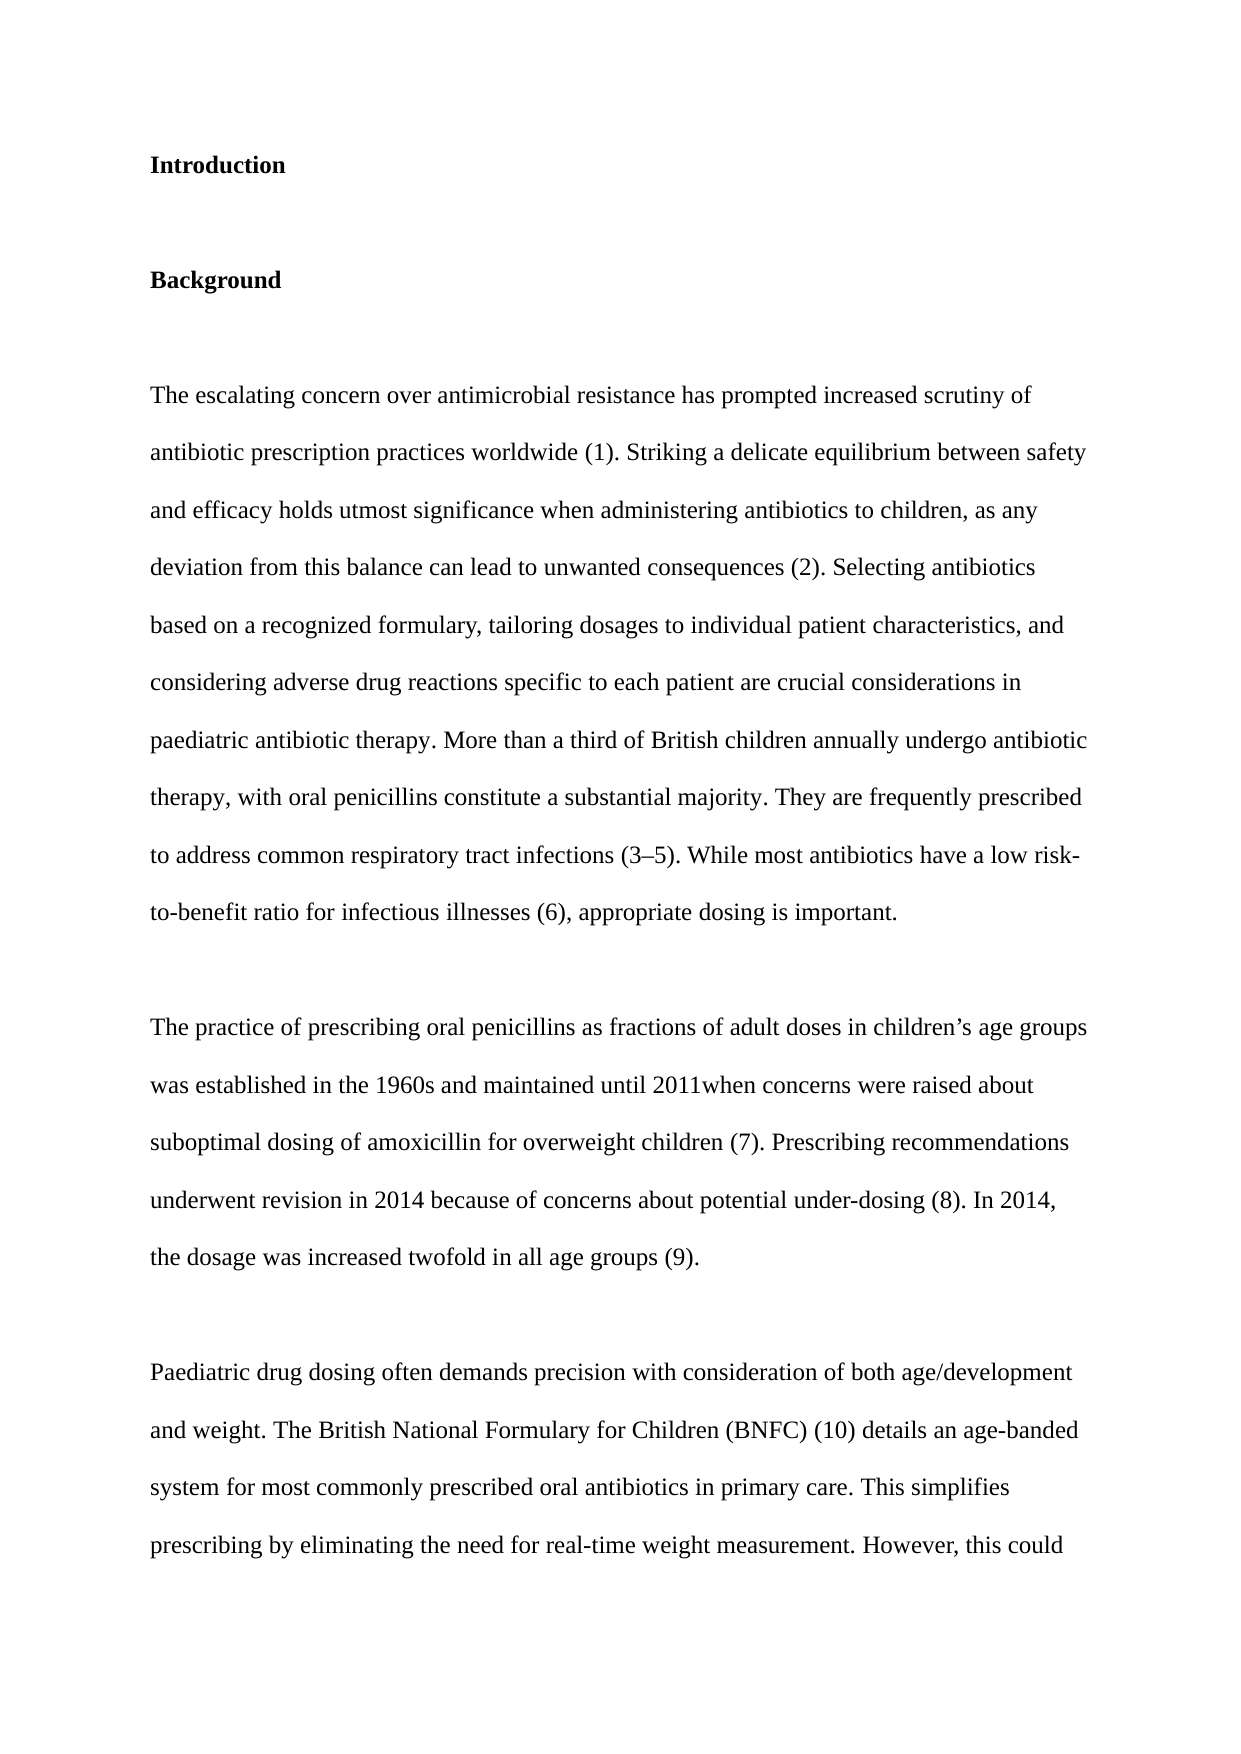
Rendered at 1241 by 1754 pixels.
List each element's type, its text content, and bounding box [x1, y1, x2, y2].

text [150, 1357, 1090, 1559]
text Background [150, 265, 1090, 294]
text The practice of prescribing oral penicillins as fractions of adult doses in children’s age groups was established in the 1960s and maintained until 2011when concerns were raised about suboptimal dosing of amoxicillin for overweight children (7). Prescribing recommendations underwent revision in 2014 because of concerns about potential under-dosing (8). In 2014, the dosage was increased twofold in all age groups (9). [150, 1012, 1090, 1271]
text The escalating concern over antimicrobial resistance has prompted increased scrutiny of antibiotic prescription practices worldwide (1). Striking a delicate equilibrium between safety and efficacy holds utmost significance when administering antibiotics to children, as any deviation from this balance can lead to unwanted consequences (2). Selecting antibiotics based on a recognized formulary, tailoring dosages to individual patient characteristics, and considering adverse drug reactions specific to each patient are crucial considerations in paediatric antibiotic therapy. More than a third of British children annually undergo antibiotic therapy, with oral penicillins constitute a substantial majority. They are frequently prescribed to address common respiratory tract infections (3–5). While most antibiotics have a low risk-to-benefit ratio for infectious illnesses (6), appropriate dosing is important. [150, 380, 1090, 926]
text Introduction [150, 150, 1090, 179]
